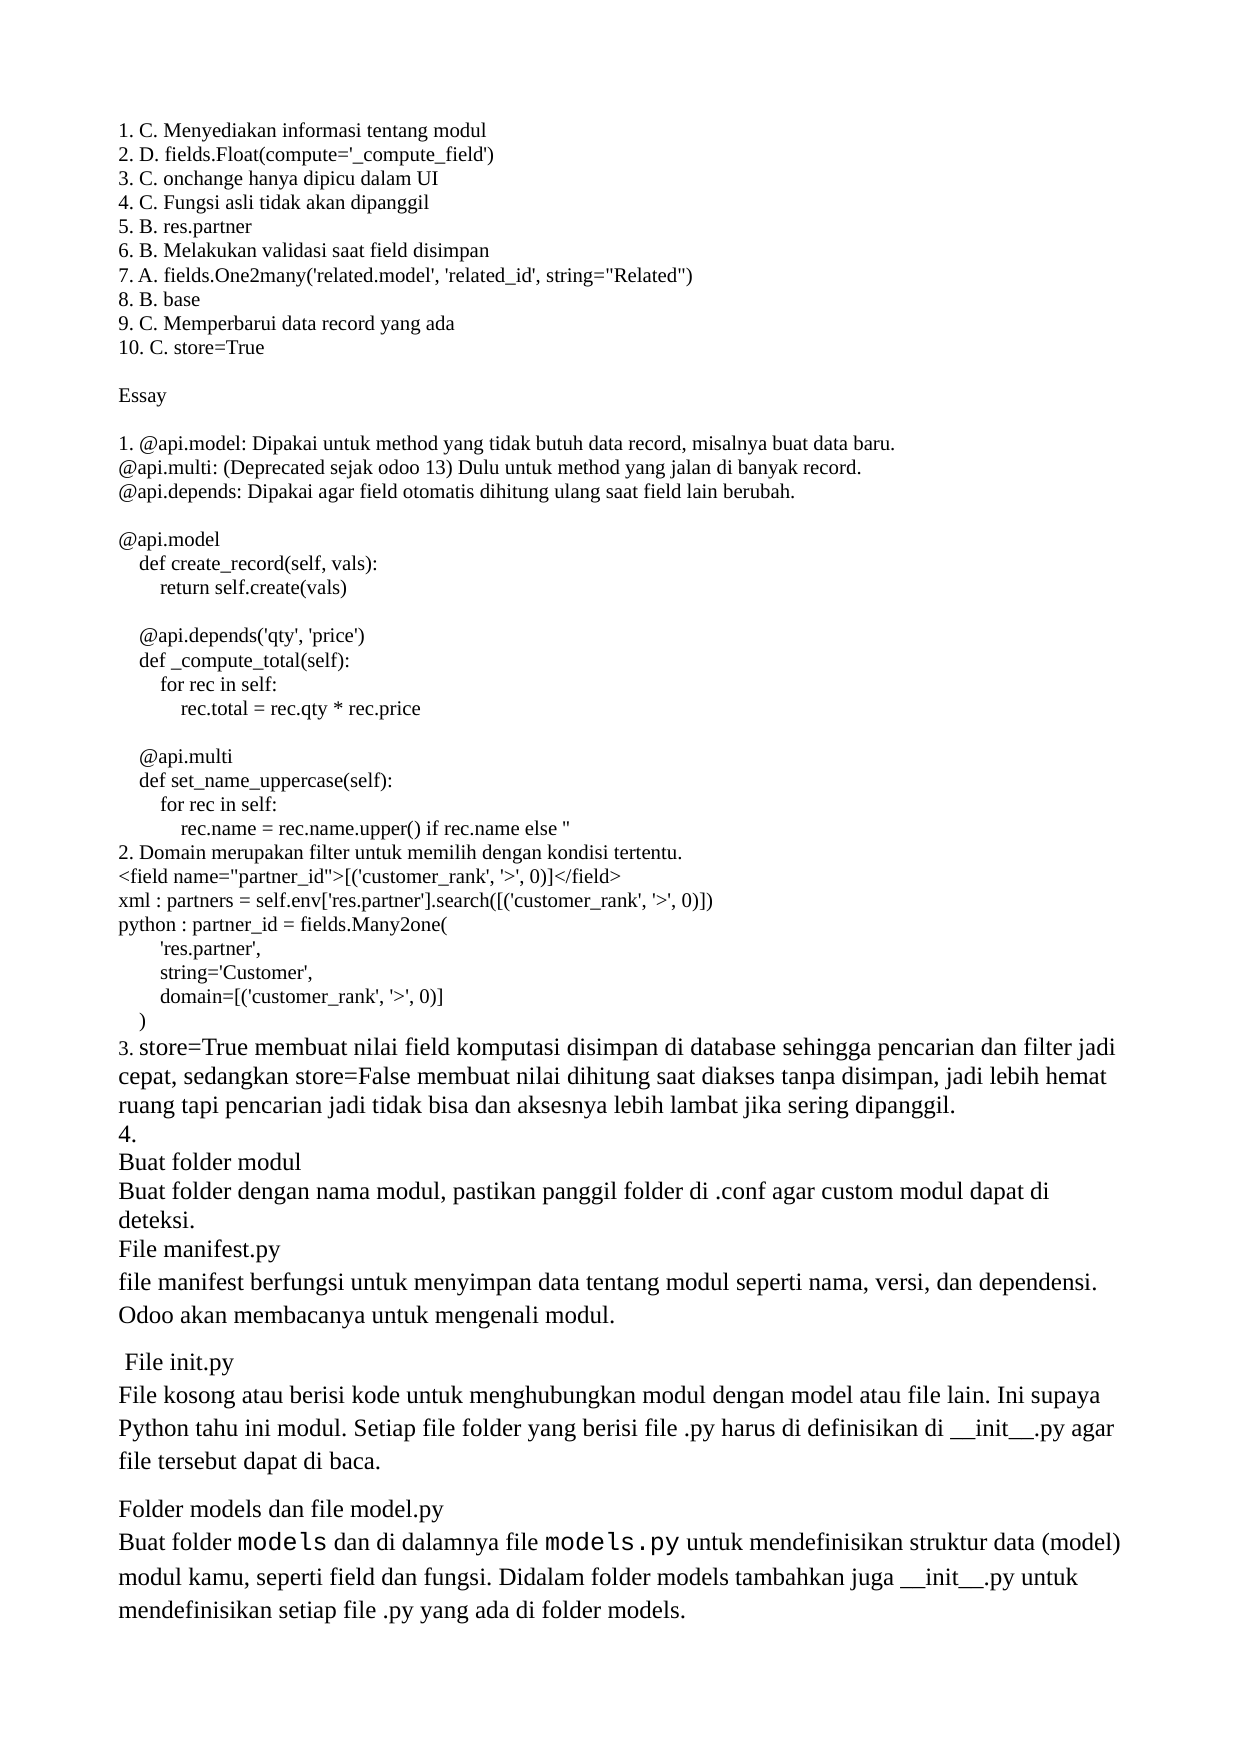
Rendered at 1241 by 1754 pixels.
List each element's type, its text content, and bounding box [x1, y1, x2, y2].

text 4. C. Fungsi asli tidak akan dipanggil [118, 190, 1122, 214]
text 3. C. onchange hanya dipicu dalam UI [118, 166, 1122, 190]
text domain=[('customer_rank', '>', 0)] [118, 984, 1122, 1008]
text 1. @api.model: Dipakai untuk method yang tidak butuh data record, misalnya buat data baru. [118, 431, 1122, 455]
text for rec in self: [118, 792, 1122, 816]
text 5. B. res.partner [118, 214, 1122, 238]
text <field name="partner_id">[('customer_rank', '>', 0)]</field> [118, 864, 1122, 888]
text string='Customer', [118, 960, 1122, 984]
text @api.depends('qty', 'price') [118, 623, 1122, 647]
text 7. A. fields.One2many('related.model', 'related_id', string="Related") [118, 262, 1122, 287]
text 2. Domain merupakan filter untuk memilih dengan kondisi tertentu. [118, 840, 1122, 864]
text 'res.partner', [118, 936, 1122, 960]
text rec.total = rec.qty * rec.price [118, 696, 1122, 720]
text 1. C. Menyediakan informasi tentang modul [118, 118, 1122, 142]
text for rec in self: [118, 672, 1122, 696]
text 2. D. fields.Float(compute='_compute_field') [118, 142, 1122, 166]
text def create_record(self, vals): [118, 551, 1122, 575]
text File manifest.py file manifest berfungsi untuk menyimpan data tentang modul seperti nama, versi, dan dependensi. Odoo akan membacanya untuk mengenali modul. [118, 1234, 1122, 1328]
text 9. C. Memperbarui data record yang ada [118, 311, 1122, 335]
text Folder models dan file model.py Buat folder models dan di dalamnya file models.py untuk mendefinisikan struktur data (model) modul kamu, seperti field dan fungsi. Didalam folder models tambahkan juga __init__.py untuk mendefinisikan setiap file .py yang ada di folder models. [118, 1494, 1122, 1624]
text @api.multi [118, 744, 1122, 768]
text xml : partners = self.env['res.partner'].search([('customer_rank', '>', 0)]) [118, 888, 1122, 912]
text 8. B. base [118, 287, 1122, 311]
text return self.create(vals) [118, 575, 1122, 599]
text 6. B. Melakukan validasi saat field disimpan [118, 238, 1122, 262]
text ) [118, 1008, 1122, 1032]
text Buat folder modul Buat folder dengan nama modul, pastikan panggil folder di .conf agar custom modul dapat di deteksi. [118, 1147, 1122, 1234]
text Essay [118, 383, 1122, 407]
text def _compute_total(self): [118, 647, 1122, 672]
text rec.name = rec.name.upper() if rec.name else '' [118, 816, 1122, 840]
text File init.py File kosong atau berisi kode untuk menghubungkan modul dengan model atau file lain. Ini supaya Python tahu ini modul. Setiap file folder yang berisi file .py harus di definisikan di __init__.py agar file tersebut dapat di baca. [118, 1347, 1122, 1475]
text @api.multi: (Deprecated sejak odoo 13) Dulu untuk method yang jalan di banyak record. [118, 455, 1122, 479]
text 10. C. store=True [118, 335, 1122, 359]
text 4. [118, 1119, 1122, 1147]
text 3. store=True membuat nilai field komputasi disimpan di database sehingga pencarian dan filter jadi cepat, sedangkan store=False membuat nilai dihitung saat diakses tanpa disimpan, jadi lebih hemat ruang tapi pencarian jadi tidak bisa dan aksesnya lebih lambat jika sering dipanggil. [118, 1032, 1122, 1119]
text python : partner_id = fields.Many2one( [118, 912, 1122, 936]
text def set_name_uppercase(self): [118, 768, 1122, 792]
text @api.model [118, 527, 1122, 551]
text @api.depends: Dipakai agar field otomatis dihitung ulang saat field lain berubah. [118, 479, 1122, 503]
